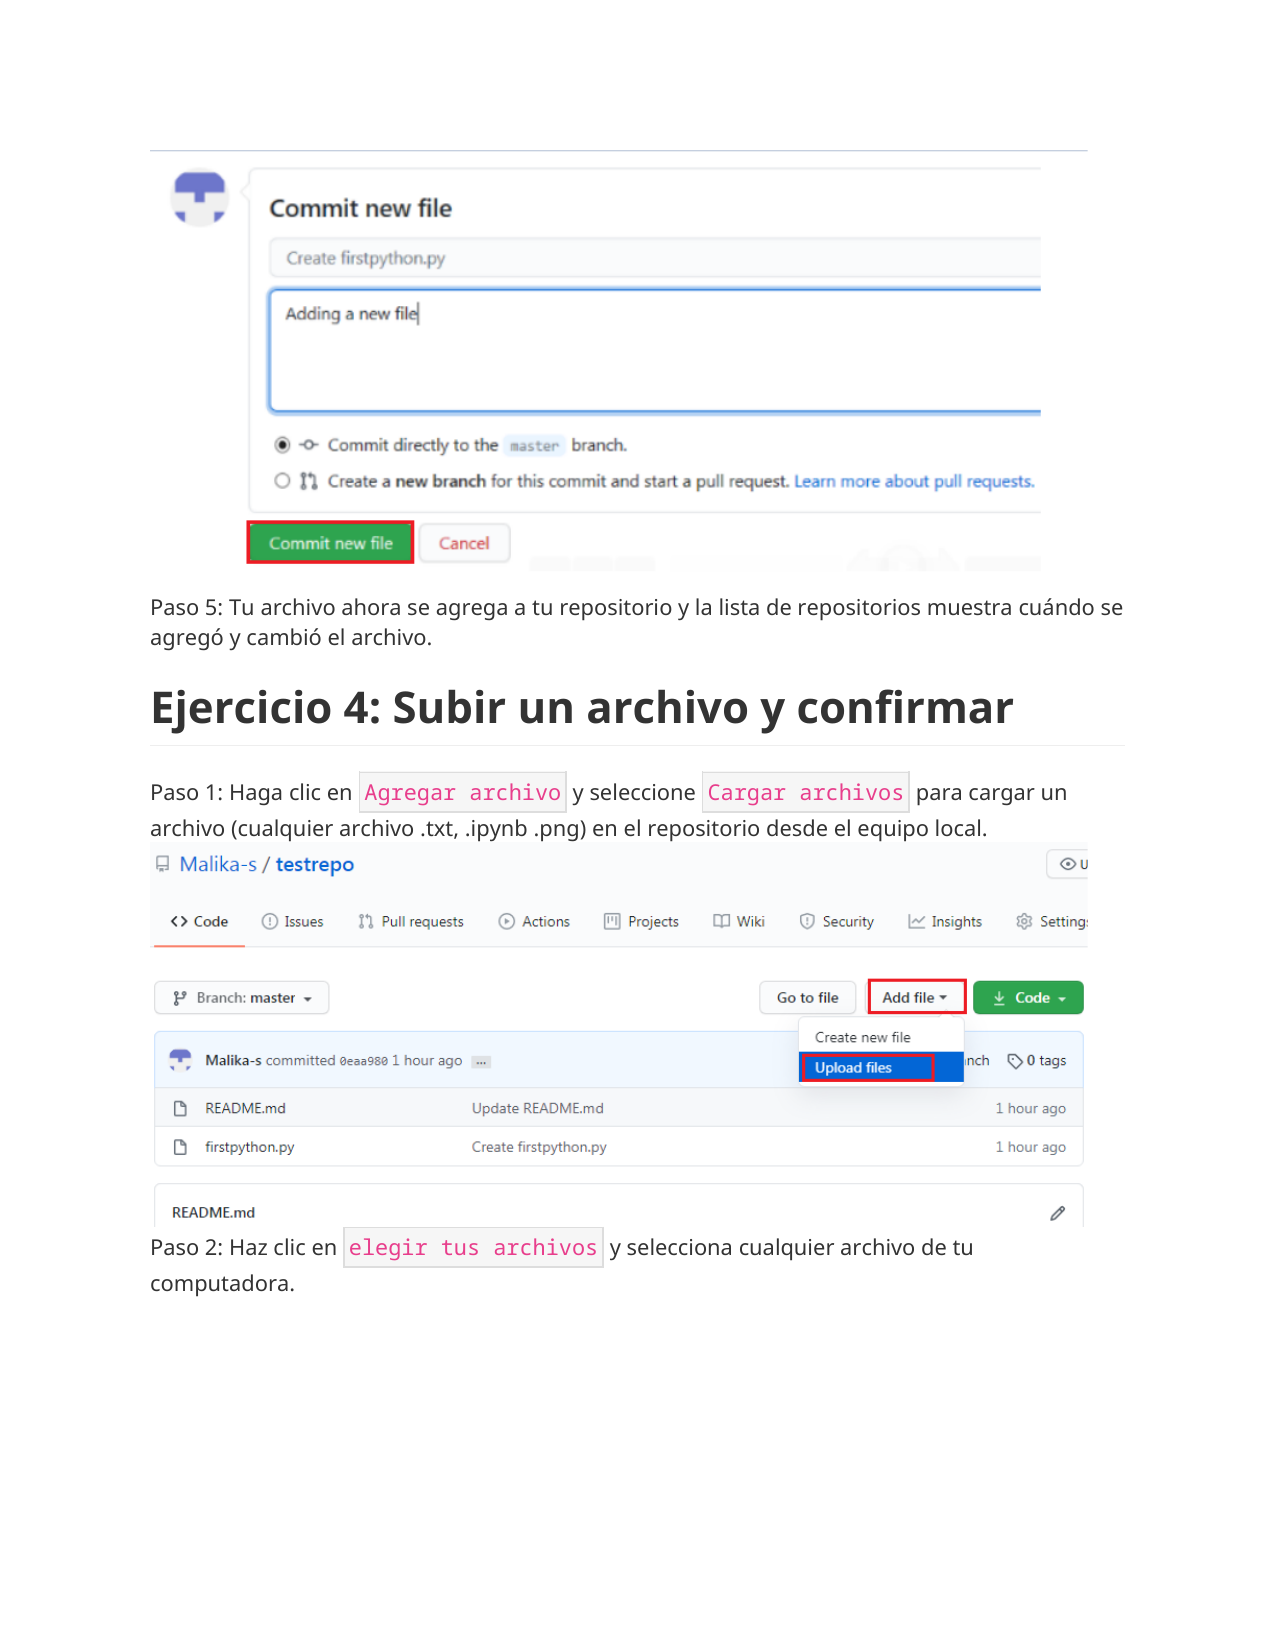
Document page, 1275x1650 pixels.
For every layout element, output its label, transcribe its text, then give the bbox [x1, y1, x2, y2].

text Ejercicio 4: Subir un archivo y confirmar [150, 677, 1125, 745]
picture [150, 842, 1088, 1227]
text Paso 5: Tu archivo ahora se agrega a tu repositorio y la lista de repositorios muestra cuándo se agregó y cambió el archivo. [150, 592, 1125, 652]
text Paso 1: Haga clic en Agregar archivo y seleccione Cargar archivos para cargar un archivo (cualquier archivo .txt, .ipynb .png) en el repositorio desde el equipo local. [150, 771, 1125, 842]
text Paso 2: Haz clic en elegir tus archivos y selecciona cualquier archivo de tu computadora. [150, 1227, 1125, 1298]
picture [150, 150, 1088, 593]
